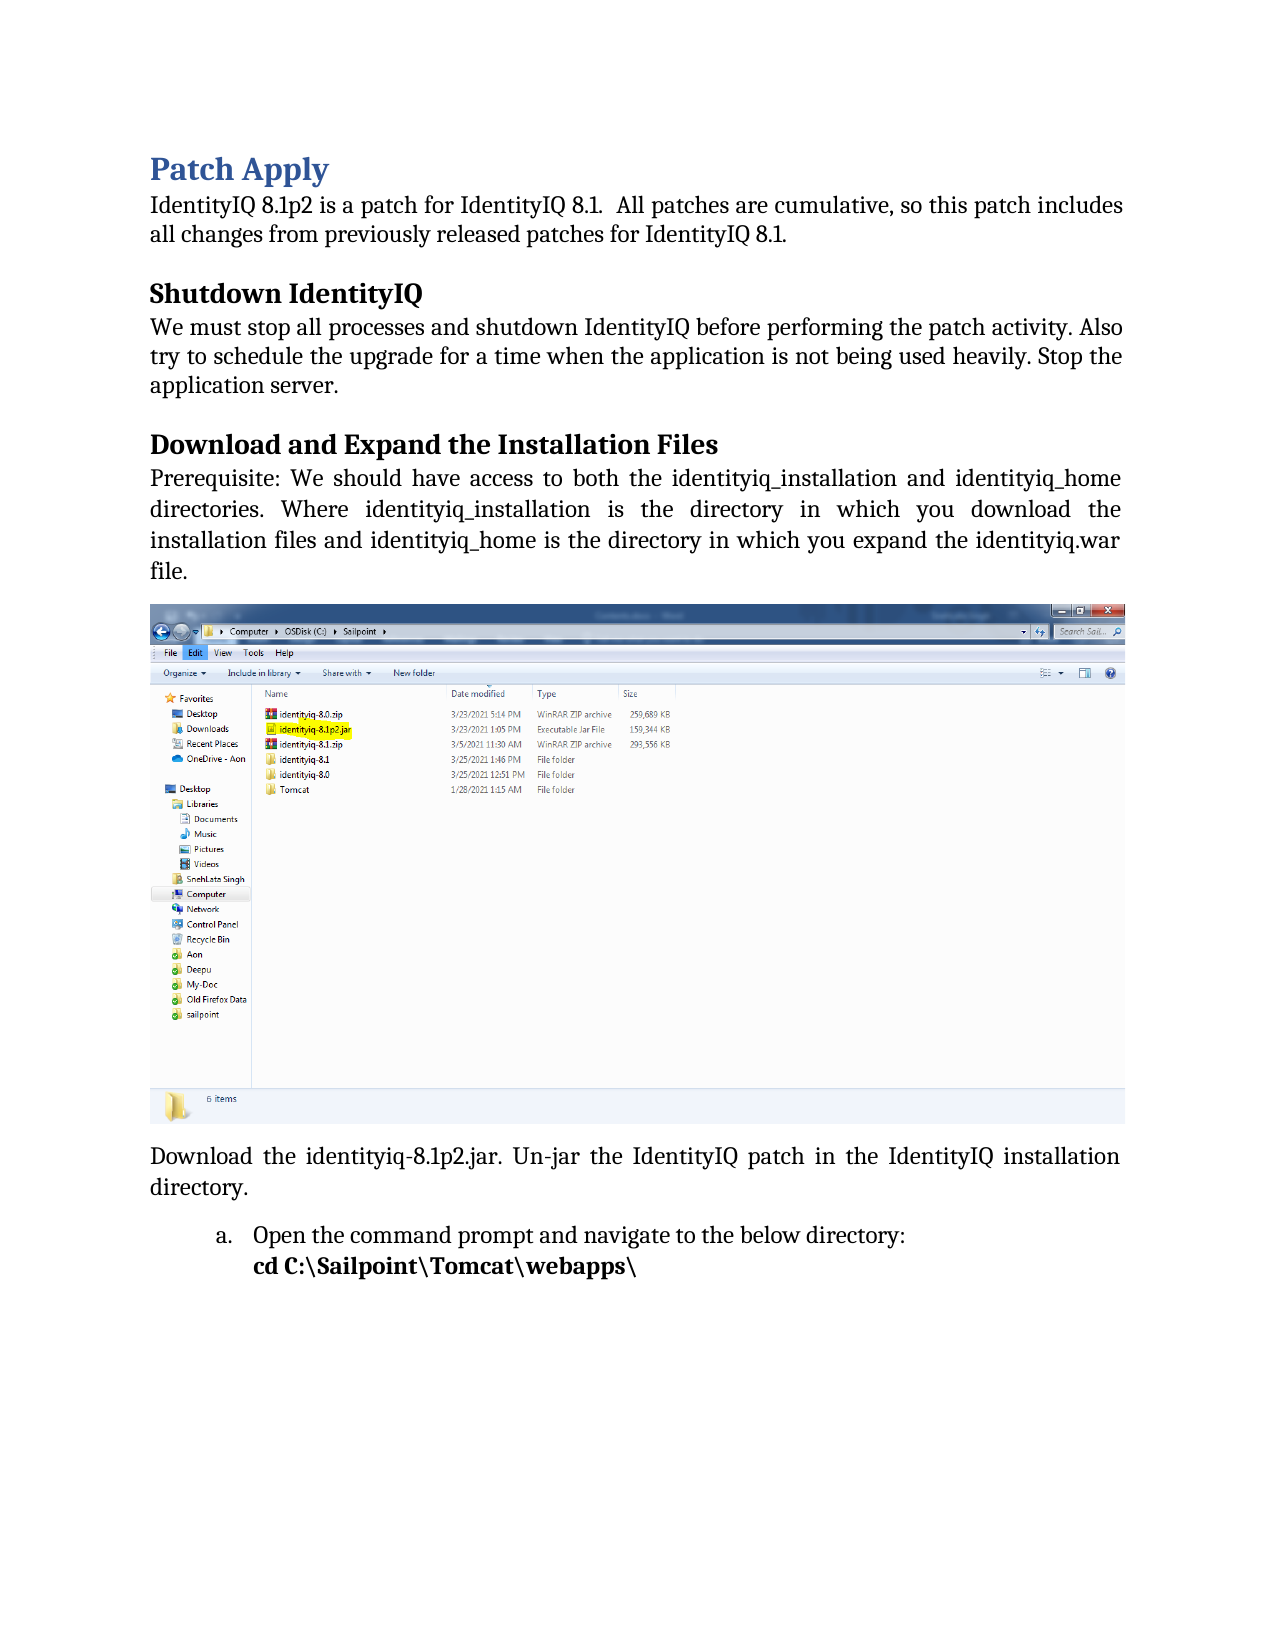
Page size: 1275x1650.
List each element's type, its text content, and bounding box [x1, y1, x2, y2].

text IdentityIQ 8.1p2 is a patch for IdentityIQ 8.1. All patches are cumulative, so this patch includes all changes from previously released patches for IdentityIQ 8.1. [150, 191, 1125, 249]
text We must stop all processes and shutdown IdentityIQ before performing the patch activity. Also try to schedule the upgrade for a time when the application is not being used heavily. Stop the application server. [150, 313, 1125, 399]
picture [150, 604, 1125, 1124]
text Prerequisite: We should have access to both the identityiq_installation and identityiq_home directories. Where identityiq_installation is the directory in which you download the installation files and identityiq_home is the directory in which you expand the identityiq.war file. [150, 464, 1122, 586]
subtitle Shutdown IdentityIQ [150, 278, 1125, 311]
list Open the command prompt and navigate to the below directory: [216, 1221, 1122, 1249]
text Download the identityiq-8.1p2.jar. Un-jar the IdentityIQ patch in the IdentityIQ installation directory. [150, 1142, 1122, 1202]
list cd C:\Sailpoint\Tomcat\webapps\ [253, 1252, 1122, 1281]
subtitle Patch Apply [150, 150, 1125, 188]
subtitle Download and Expand the Installation Files [150, 428, 1125, 462]
